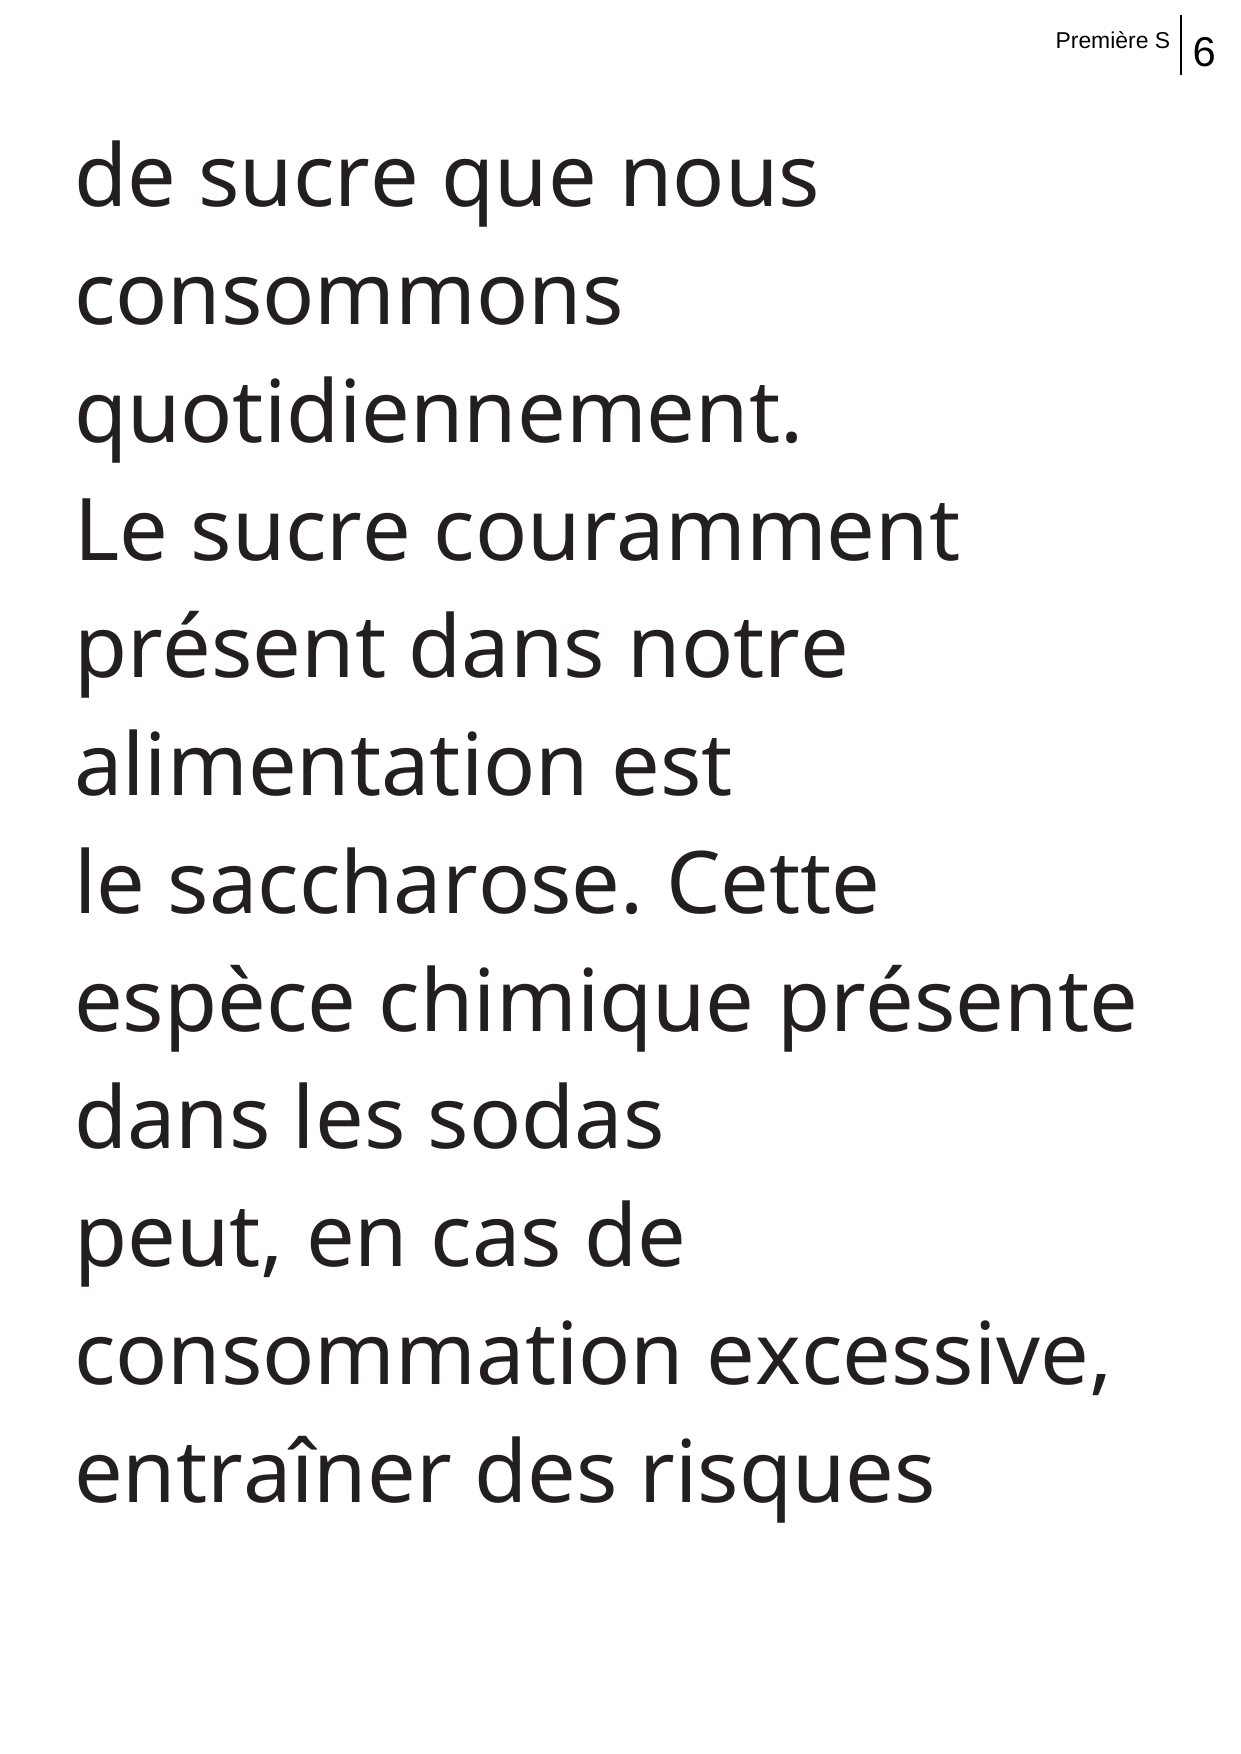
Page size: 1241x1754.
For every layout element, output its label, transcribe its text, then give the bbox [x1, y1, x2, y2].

text de sucre que nous consommons quotidiennement. [74, 114, 1181, 467]
text peut, en cas de consommation excessive, entraîner des risques [74, 1174, 1181, 1528]
text Le sucre couramment présent dans notre alimentation est [74, 467, 1181, 821]
text le saccharose. Cette espèce chimique présente dans les sodas [74, 821, 1181, 1174]
